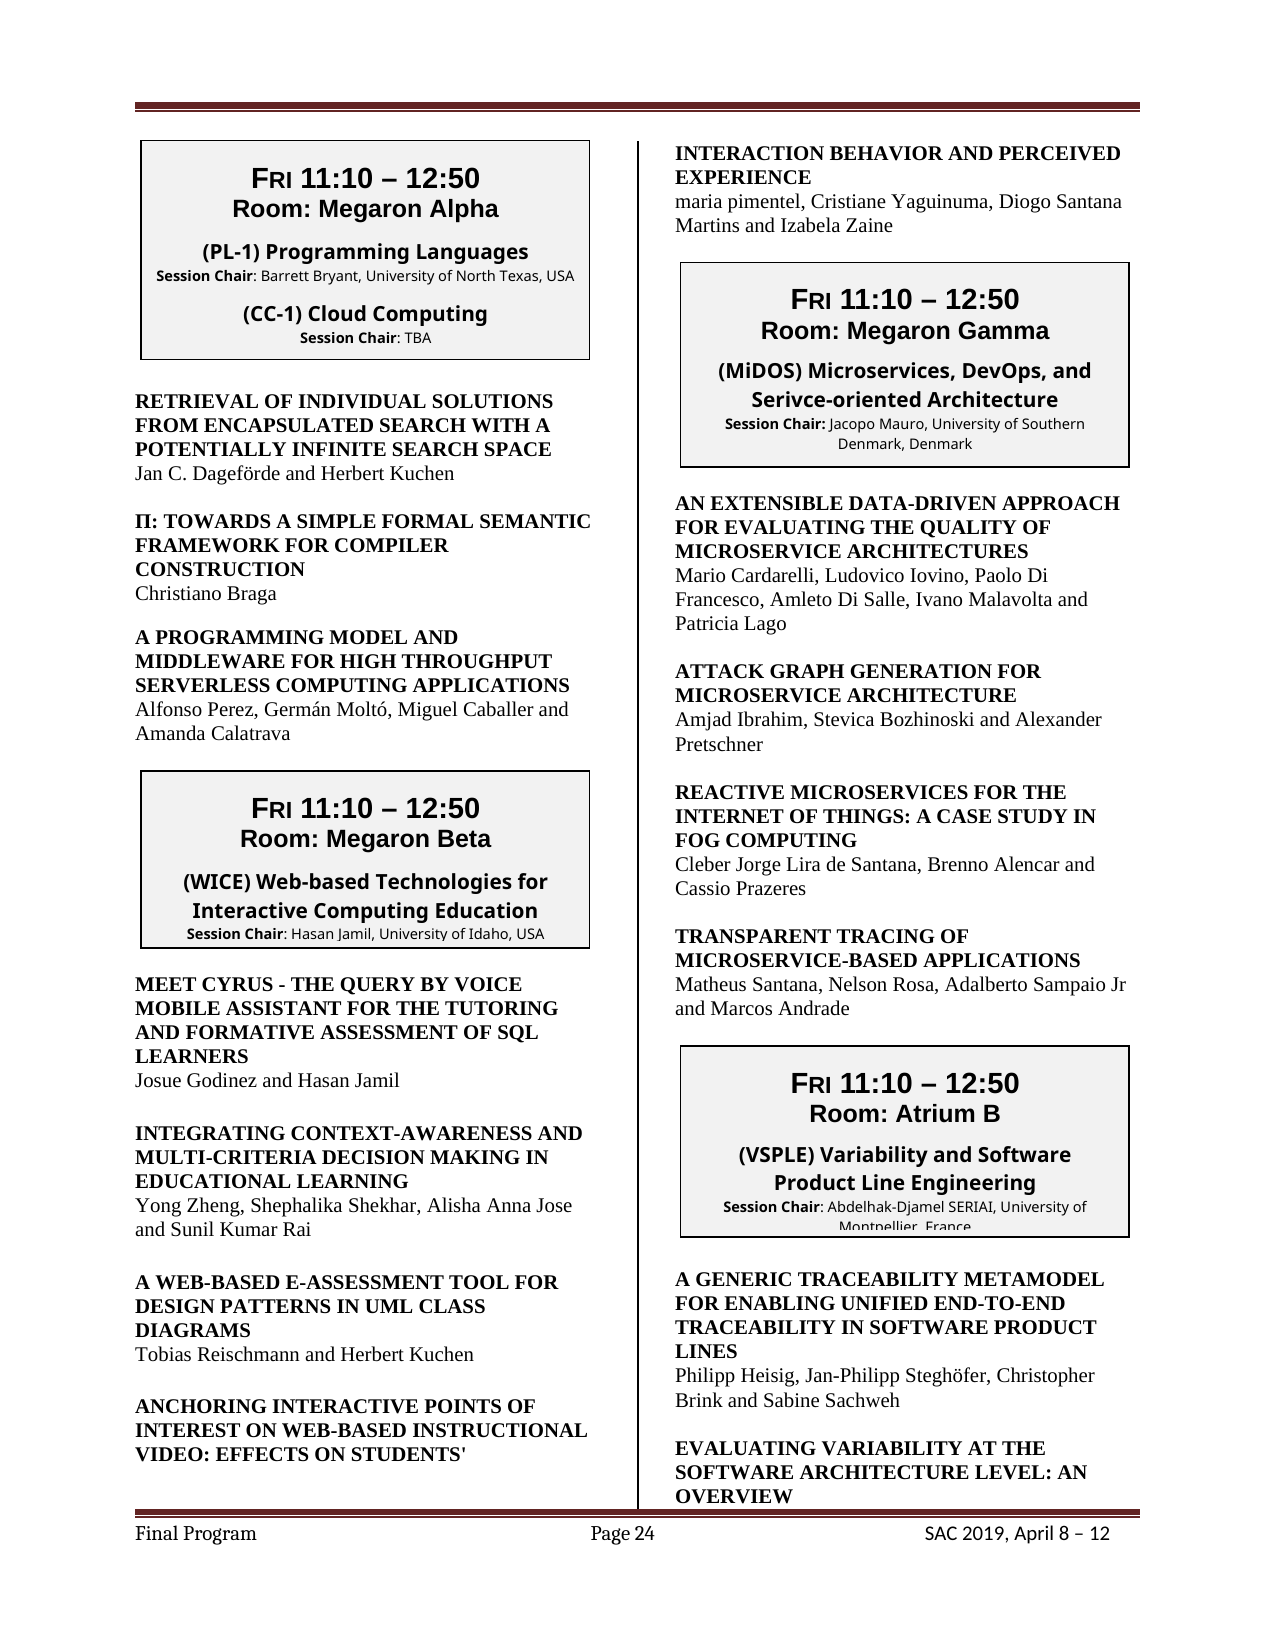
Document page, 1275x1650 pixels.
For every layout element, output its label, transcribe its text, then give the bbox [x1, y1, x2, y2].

text TRANSPARENT TRACING OF MICROSERVICE-BASED APPLICATIONS [675, 924, 1140, 972]
text Cleber Jorge Lira de Santana, Brenno Alencar and Cassio Prazeres [675, 852, 1140, 900]
text A GENERIC TRACEABILITY METAMODEL FOR ENABLING UNIFIED END-TO-END TRACEABILITY IN SOFTWARE PRODUCT LINES [675, 1267, 1140, 1363]
text A WEB-BASED E-ASSESSMENT TOOL FOR DESIGN PATTERNS IN UML CLASS DIAGRAMS [135, 1269, 600, 1342]
text MEET CYRUS - THE QUERY BY VOICE MOBILE ASSISTANT FOR THE TUTORING AND FORMATIVE ASSESSMENT OF SQL LEARNERS [135, 972, 600, 1068]
text AN EXTENSIBLE DATA-DRIVEN APPROACH FOR EVALUATING THE QUALITY OF MICROSERVICE ARCHITECTURES [675, 491, 1140, 563]
text INTEGRATING CONTEXT-AWARENESS AND MULTI-CRITERIA DECISION MAKING IN EDUCATIONAL LEARNING [135, 1121, 600, 1193]
text ANCHORING INTERACTIVE POINTS OF INTEREST ON WEB-BASED INSTRUCTIONAL VIDEO: EFFECTS ON STUDENTS' INTERACTION BEHAVIOR AND PERCEIVED EXPERIENCE [675, 141, 1140, 189]
text Mario Cardarelli, Ludovico Iovino, Paolo Di Francesco, Amleto Di Salle, Ivano Malavolta and Patricia Lago [675, 563, 1140, 635]
text Π: TOWARDS A SIMPLE FORMAL SEMANTIC FRAMEWORK FOR COMPILER CONSTRUCTION [135, 509, 600, 581]
text Christiano Braga [135, 581, 600, 605]
text Alfonso Perez, Germán Moltó, Miguel Caballer and Amanda Calatrava [135, 697, 600, 745]
text Tobias Reischmann and Herbert Kuchen [135, 1342, 600, 1366]
text Philipp Heisig, Jan-Philipp Steghöfer, Christopher Brink and Sabine Sachweh [675, 1363, 1140, 1412]
text A PROGRAMMING MODEL AND MIDDLEWARE FOR HIGH THROUGHPUT SERVERLESS COMPUTING APPLICATIONS [135, 625, 600, 697]
text Jan C. Dageförde and Herbert Kuchen [135, 461, 600, 485]
text Yong Zheng, Shephalika Shekhar, Alisha Anna Jose and Sunil Kumar Rai [135, 1193, 600, 1241]
text EVALUATING VARIABILITY AT THE SOFTWARE ARCHITECTURE LEVEL: AN OVERVIEW [675, 1436, 1140, 1508]
text Josue Godinez and Hasan Jamil [135, 1068, 600, 1092]
text Amjad Ibrahim, Stevica Bozhinoski and Alexander Pretschner [675, 707, 1140, 756]
text Matheus Santana, Nelson Rosa, Adalberto Sampaio Jr and Marcos Andrade [675, 972, 1140, 1020]
text ATTACK GRAPH GENERATION FOR MICROSERVICE ARCHITECTURE [675, 659, 1140, 707]
text REACTIVE MICROSERVICES FOR THE INTERNET OF THINGS: A CASE STUDY IN FOG COMPUTING [675, 779, 1140, 852]
text maria pimentel, Cristiane Yaguinuma, Diogo Santana Martins and Izabela Zaine [675, 189, 1140, 237]
text ANCHORING INTERACTIVE POINTS OF INTEREST ON WEB-BASED INSTRUCTIONAL VIDEO: EFFECTS ON STUDENTS' INTERACTION BEHAVIOR AND PERCEIVED EXPERIENCE [135, 1394, 600, 1466]
text RETRIEVAL OF INDIVIDUAL SOLUTIONS FROM ENCAPSULATED SEARCH WITH A POTENTIALLY INFINITE SEARCH SPACE [135, 388, 600, 461]
